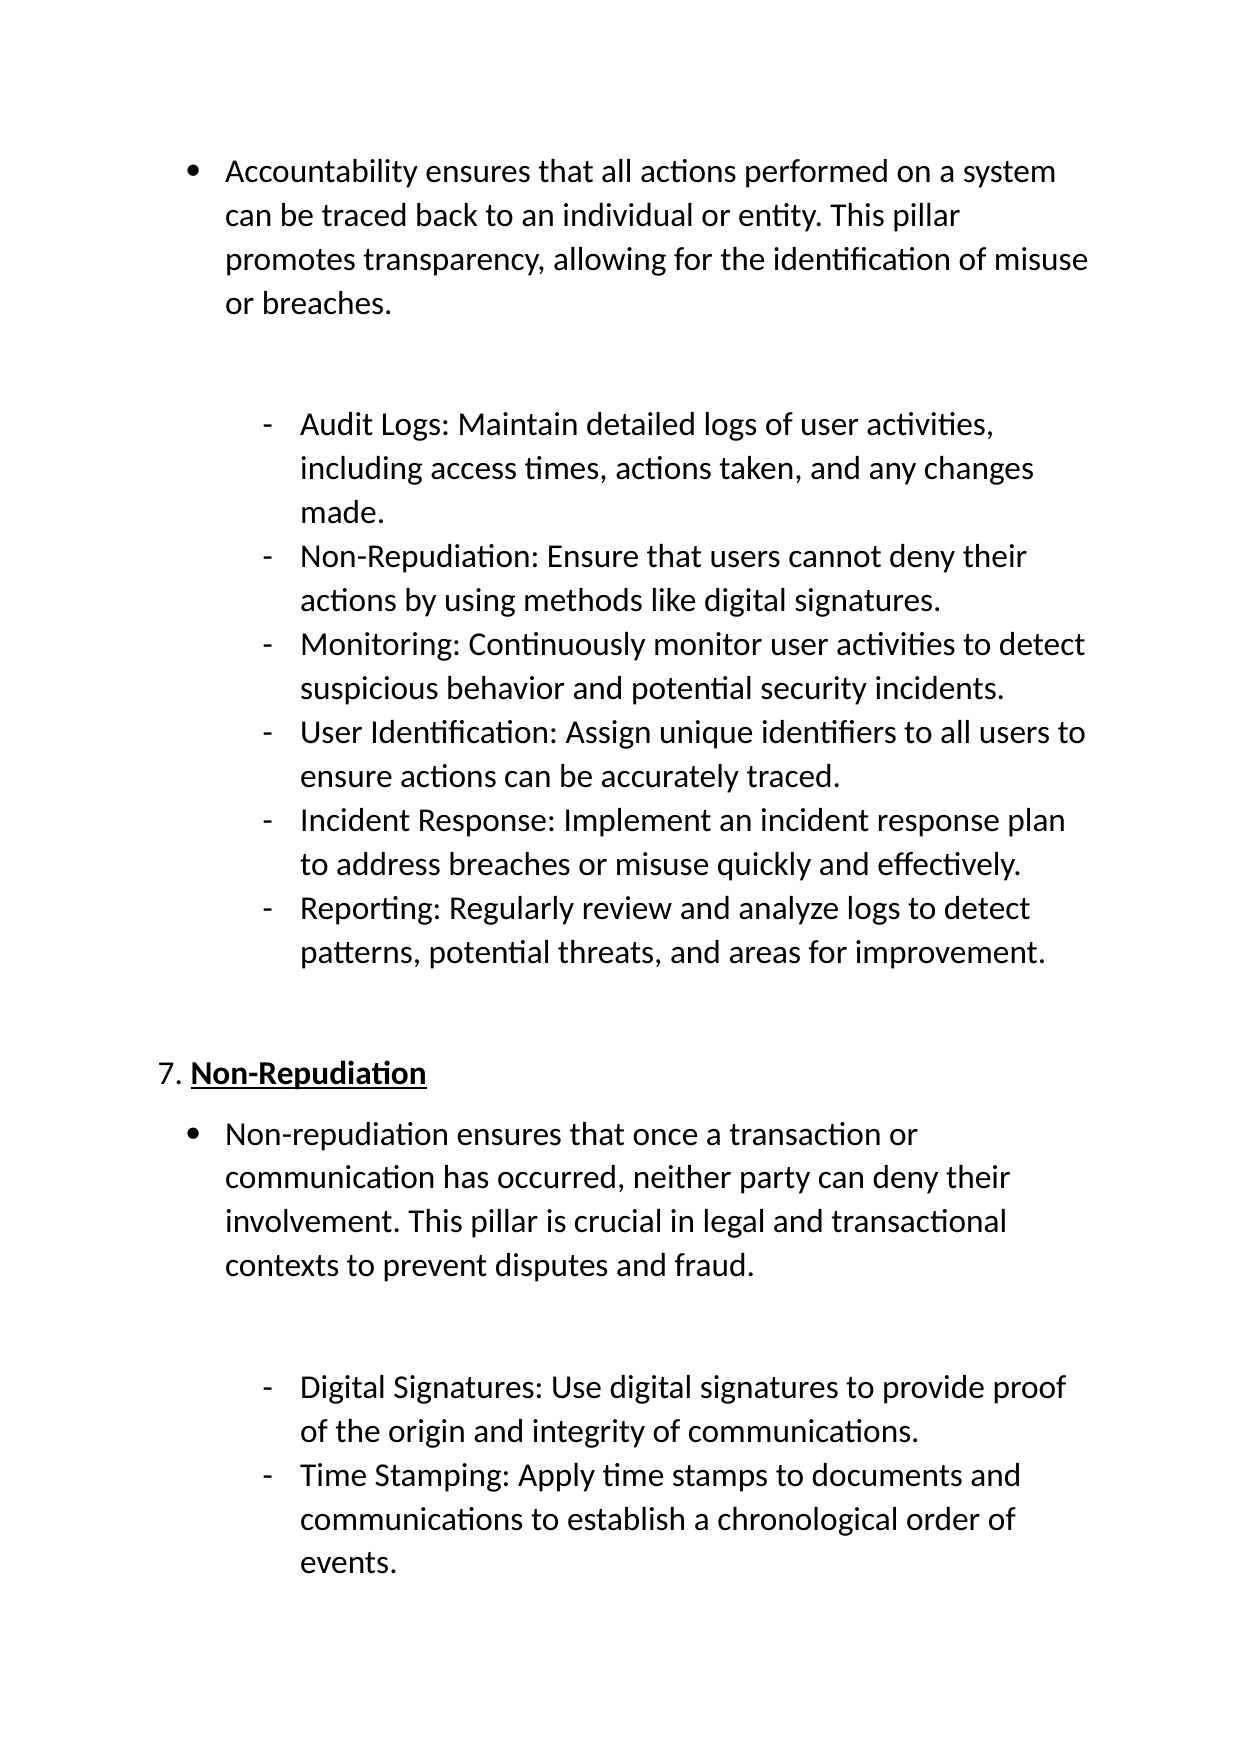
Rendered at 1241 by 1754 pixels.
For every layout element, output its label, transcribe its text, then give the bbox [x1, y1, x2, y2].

list Reporting: Regularly review and analyze logs to detect patterns, potential threats, and areas for improvement. [262, 887, 1090, 971]
text 7. Non-Repudiation [150, 1052, 1090, 1093]
list Digital Signatures: Use digital signatures to provide proof of the origin and integrity of communications. [262, 1366, 1090, 1450]
list User Identification: Assign unique identifiers to all users to ensure actions can be accurately traced. [262, 711, 1090, 796]
list Non-Repudiation: Ensure that users cannot deny their actions by using methods like digital signatures. [262, 535, 1090, 620]
list Audit Logs: Maintain detailed logs of user activities, including access times, actions taken, and any changes made. [262, 403, 1090, 532]
list Monitoring: Continuously monitor user activities to detect suspicious behavior and potential security incidents. [262, 623, 1090, 708]
list Incident Response: Implement an incident response plan to address breaches or misuse quickly and effectively. [262, 799, 1090, 883]
list Non-repudiation ensures that once a transaction or communication has occurred, neither party can deny their involvement. This pillar is crucial in legal and transactional contexts to prevent disputes and fraud. [187, 1112, 1090, 1285]
list Accountability ensures that all actions performed on a system can be traced back to an individual or entity. This pillar promotes transparency, allowing for the identification of misuse or breaches. [187, 150, 1090, 323]
list Time Stamping: Apply time stamps to documents and communications to establish a chronological order of events. [262, 1453, 1090, 1582]
